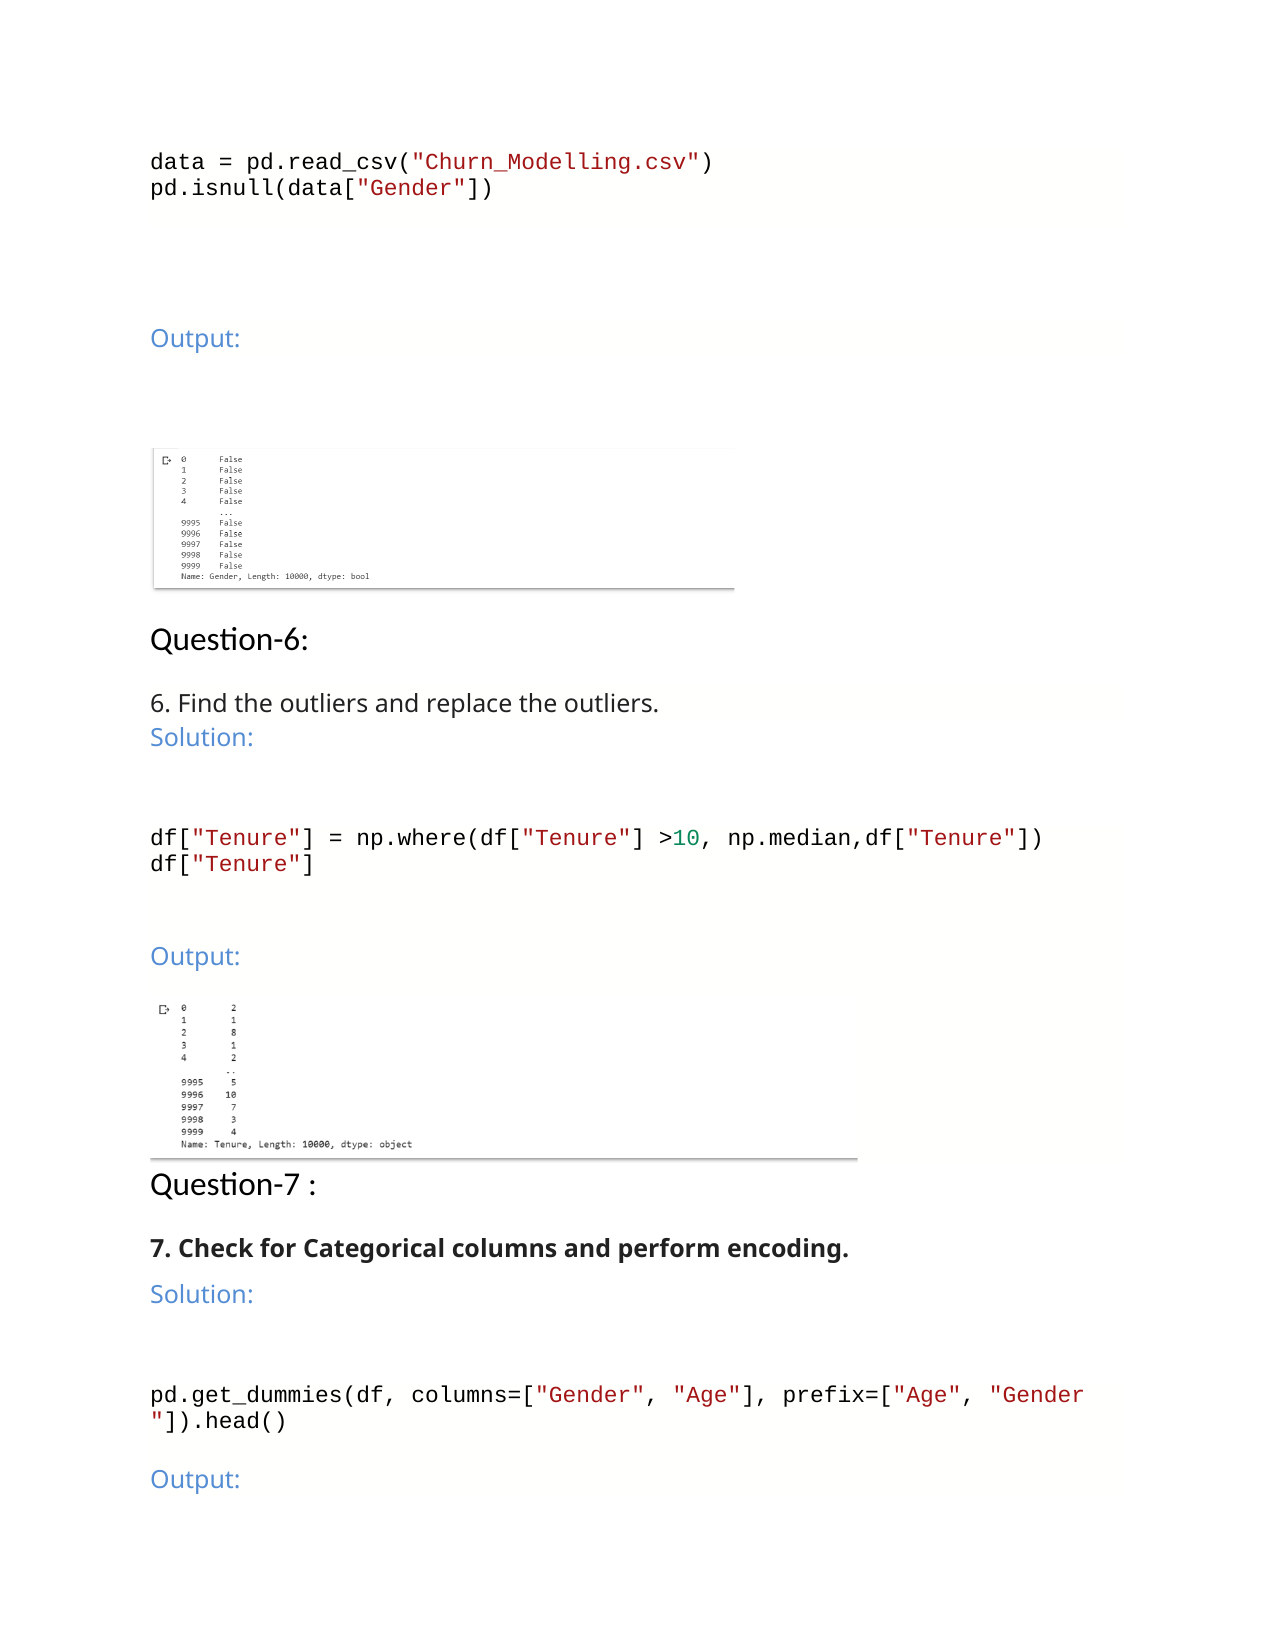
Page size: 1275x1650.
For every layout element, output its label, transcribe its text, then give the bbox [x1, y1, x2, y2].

text Solution: [150, 720, 1125, 754]
text Output: [150, 938, 1125, 972]
text pd.get_dummies(df, columns=["Gender", "Age"], prefix=["Age", "Gender"]).head() [150, 1384, 1125, 1436]
text Solution: [150, 1277, 1125, 1311]
picture [150, 448, 735, 606]
text df["Tenure"] [150, 852, 1125, 878]
text Question-6: [150, 618, 1125, 659]
text 6. Find the outliers and replace the outliers. [150, 686, 1125, 720]
text data = pd.read_csv("Churn_Modelling.csv") [150, 150, 1125, 176]
subtitle 7. Check for Categorical columns and perform encoding. [150, 1231, 1125, 1265]
text pd.isnull(data["Gender"]) [150, 176, 1125, 202]
text Output: [150, 1462, 1125, 1496]
picture [150, 997, 858, 1163]
text df["Tenure"] = np.where(df["Tenure"] >10, np.median,df["Tenure"]) [150, 826, 1125, 852]
text Question-7 : [150, 1163, 1125, 1204]
text Output: [150, 321, 1125, 355]
